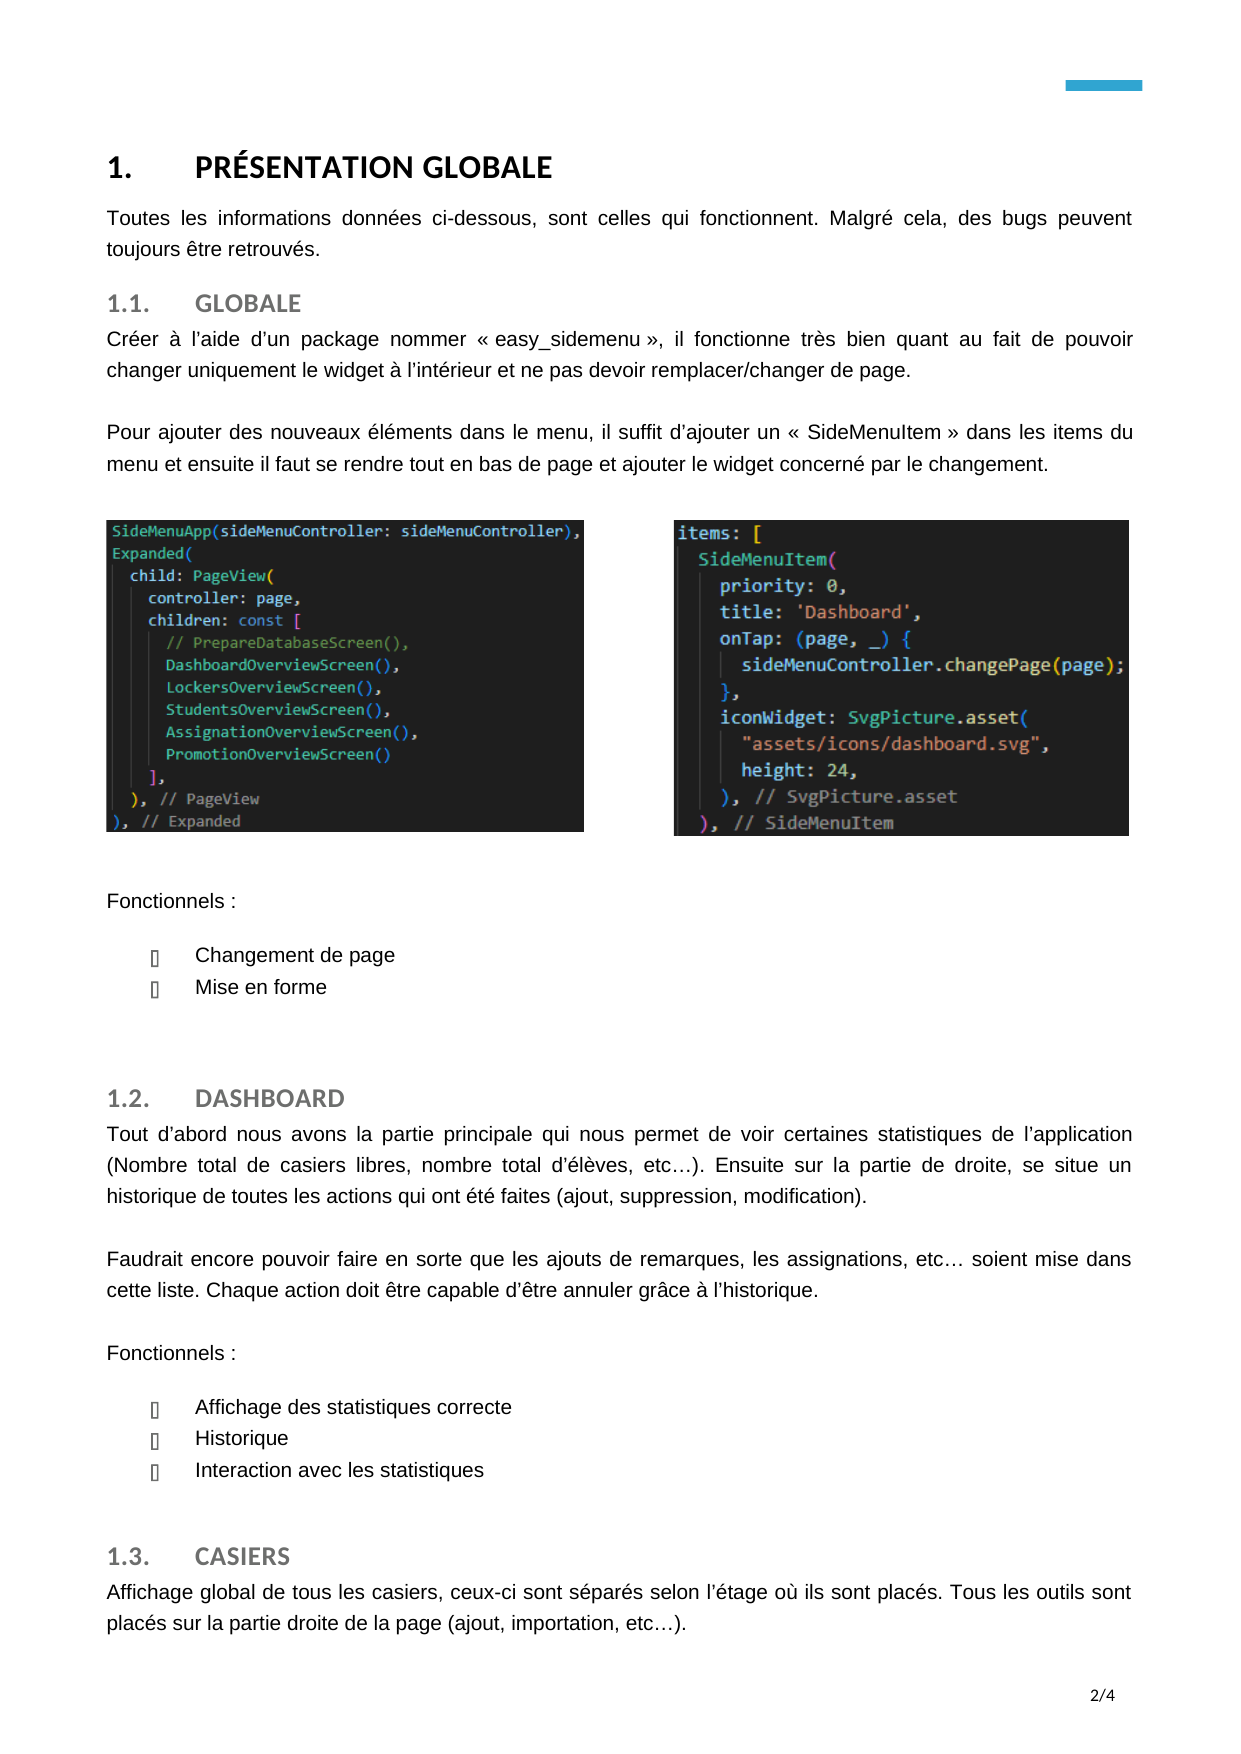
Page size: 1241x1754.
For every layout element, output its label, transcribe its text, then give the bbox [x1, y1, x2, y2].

text Créer à l’aide d’un package nommer « easy_sidemenu », il fonctionne très bien quant au fait de pouvoir changer uniquement le widget à l’intérieur et ne pas devoir remplacer/changer de page. [106, 319, 1134, 382]
picture [106, 520, 584, 832]
subtitle Casiers [106, 1539, 1134, 1573]
picture [1064, 80, 1143, 90]
picture [673, 520, 1129, 836]
text Affichage global de tous les casiers, ceux-ci sont séparés selon l’étage où ils sont placés. Tous les outils sont placés sur la partie droite de la page (ajout, importation, etc…). [106, 1573, 1134, 1635]
subtitle prÉsentation globale [106, 146, 1134, 186]
text Pour ajouter des nouveaux éléments dans le menu, il suffit d’ajouter un « SideMenuItem » dans les items du menu et ensuite il faut se rendre tout en bas de page et ajouter le widget concerné par le changement. [106, 413, 1134, 475]
text Tout d’abord nous avons la partie principale qui nous permet de voir certaines statistiques de l’application (Nombre total de casiers libres, nombre total d’élèves, etc…). Ensuite sur la partie de droite, se situe un historique de toutes les actions qui ont été faites (ajout, suppression, modification). [106, 1114, 1134, 1208]
list Mise en forme [151, 969, 1134, 1000]
text Fonctionnels : [106, 1333, 1134, 1364]
subtitle Dashboard [106, 1082, 1134, 1114]
list Affichage des statistiques correcte [151, 1389, 1134, 1421]
subtitle GLOBALE [106, 286, 1134, 319]
text Toutes les informations données ci-dessous, sont celles qui fonctionnent. Malgré cela, des bugs peuvent toujours être retrouvés. [106, 198, 1134, 261]
text Fonctionnels : [106, 882, 1134, 913]
list Historique [151, 1421, 1134, 1452]
list Interaction avec les statistiques [151, 1452, 1134, 1483]
text Faudrait encore pouvoir faire en sorte que les ajouts de remarques, les assignations, etc… soient mise dans cette liste. Chaque action doit être capable d’être annuler grâce à l’historique. [106, 1239, 1134, 1302]
list Changement de page [151, 938, 1134, 969]
